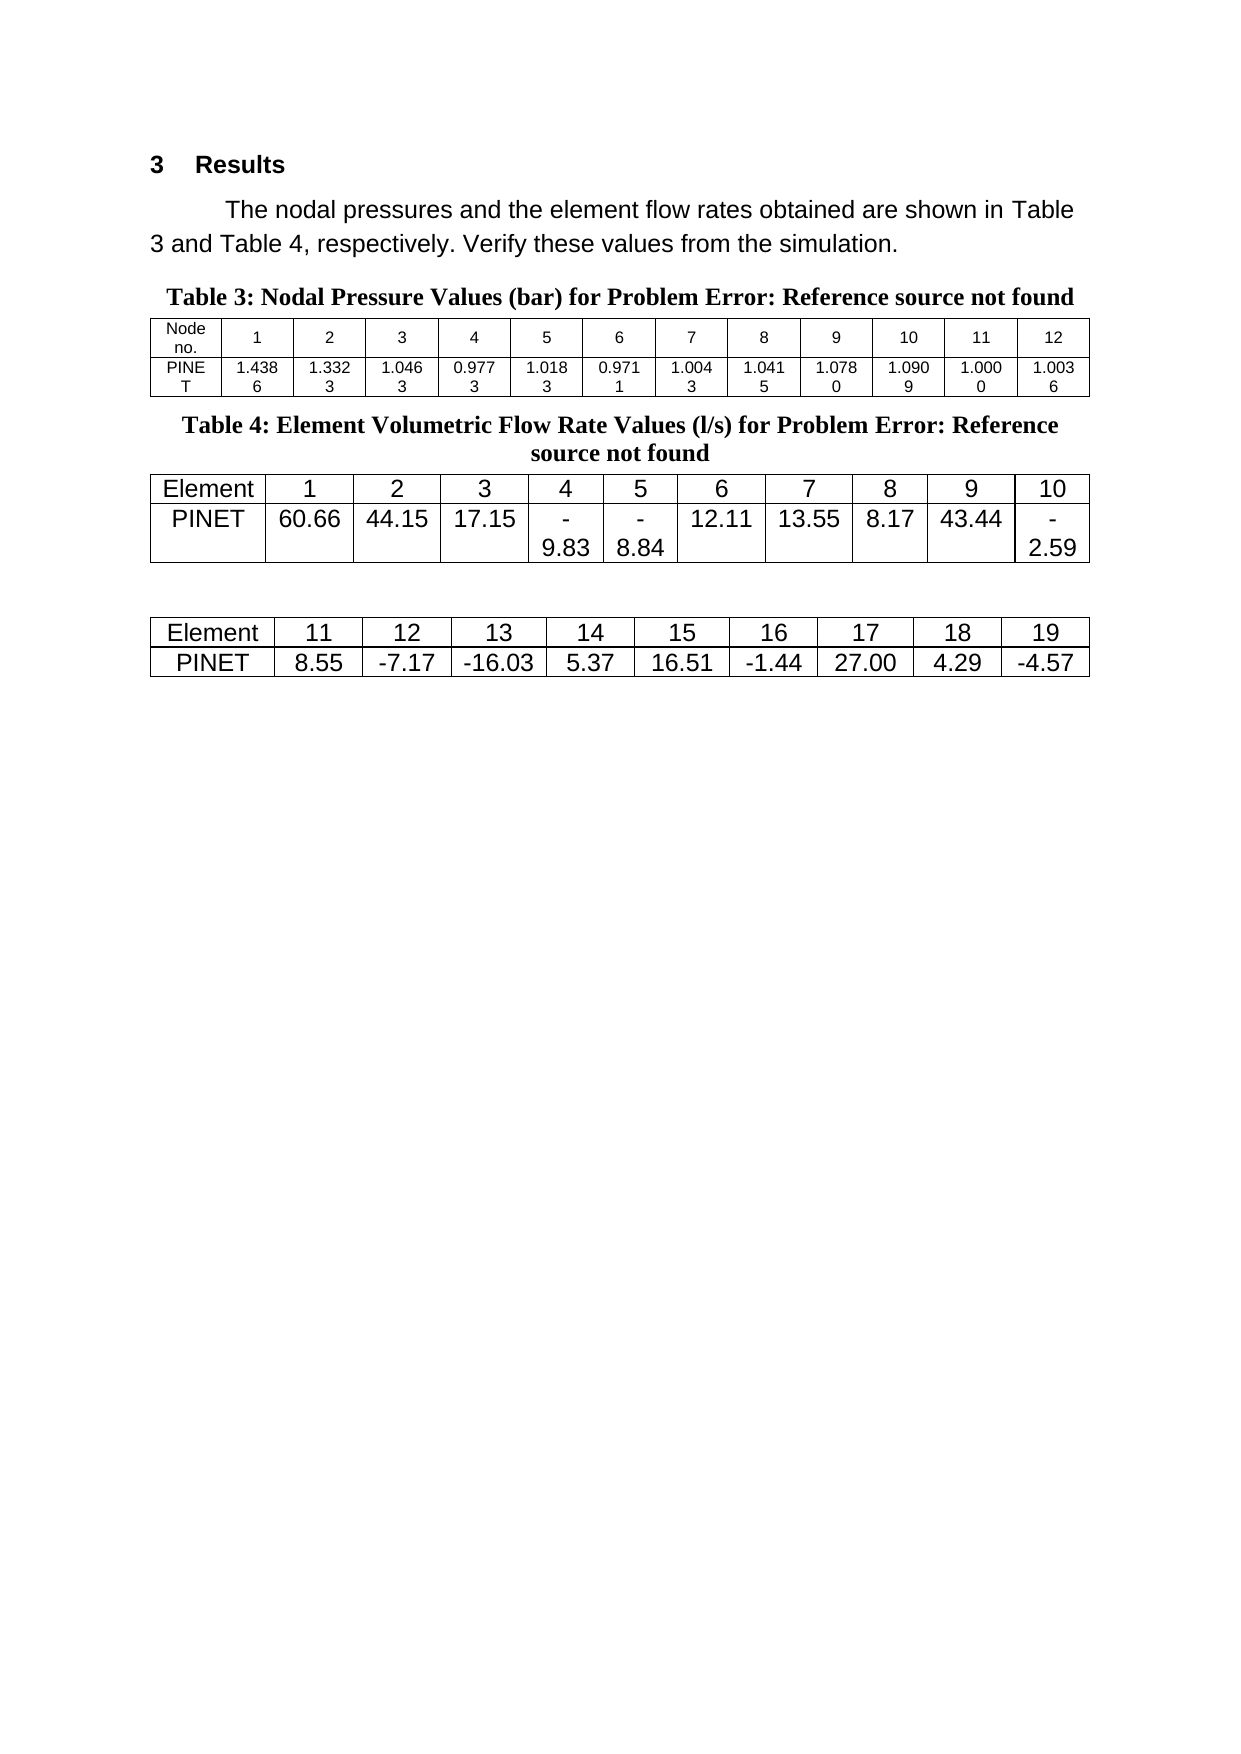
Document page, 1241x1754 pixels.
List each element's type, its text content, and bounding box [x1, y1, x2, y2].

table_cell 1.0909 [873, 358, 944, 396]
table_header 10 [873, 319, 944, 357]
table_header 5 [511, 319, 582, 357]
table_header 3 [441, 475, 528, 503]
table_cell 1.0463 [366, 358, 438, 396]
table_header Element [151, 475, 265, 503]
table_header 7 [766, 475, 852, 503]
table_cell 12.11 [678, 504, 765, 562]
table_header 13 [452, 618, 546, 646]
table_header 9 [928, 475, 1014, 503]
table_cell 1.0000 [945, 358, 1017, 396]
table_header 10 [1016, 475, 1089, 503]
table_header 6 [678, 475, 765, 503]
table_cell 1.0043 [656, 358, 727, 396]
table_header 11 [945, 319, 1017, 357]
table_cell 1.3323 [294, 358, 365, 396]
table_header 17 [818, 618, 913, 646]
table_header 3 [366, 319, 438, 357]
table_cell 1.0183 [511, 358, 582, 396]
table_cell 1.0780 [801, 358, 872, 396]
table_header 14 [547, 618, 634, 646]
table_header 4 [439, 319, 510, 357]
table_header 15 [635, 618, 729, 646]
subtitle Results [150, 150, 1090, 179]
table_cell 13.55 [766, 504, 852, 562]
table_cell 8.55 [275, 648, 362, 676]
table_header Element [151, 618, 274, 646]
table_header 11 [275, 618, 362, 646]
table_cell -1.44 [730, 648, 817, 676]
table_header 19 [1002, 618, 1089, 646]
table_cell -16.03 [452, 648, 546, 676]
table_cell -9.83 [529, 504, 603, 562]
table_cell 5.37 [547, 648, 634, 676]
table_header 2 [294, 319, 365, 357]
table_cell 43.44 [928, 504, 1014, 562]
table_header 18 [914, 618, 1001, 646]
table_cell 1.4386 [222, 358, 293, 396]
table_cell 17.15 [441, 504, 528, 562]
table_header 1 [266, 475, 353, 503]
table_header 12 [363, 618, 451, 646]
table_header 2 [354, 475, 440, 503]
table_header 12 [1018, 319, 1089, 357]
table_header 5 [604, 475, 677, 503]
table_cell 44.15 [354, 504, 440, 562]
table_cell 1.0036 [1018, 358, 1089, 396]
table_cell PINET [151, 504, 265, 562]
table_cell 0.9773 [439, 358, 510, 396]
table_cell PINET [151, 358, 221, 396]
table_cell -8.84 [604, 504, 677, 562]
table_header Node no. [151, 319, 221, 357]
table_header 4 [529, 475, 603, 503]
table_cell 8.17 [853, 504, 927, 562]
table_cell -4.57 [1002, 648, 1089, 676]
table_cell 4.29 [914, 648, 1001, 676]
table_cell -2.59 [1016, 504, 1089, 562]
table_cell 60.66 [266, 504, 353, 562]
table_cell 1.0415 [728, 358, 800, 396]
table_header 9 [801, 319, 872, 357]
table_cell 16.51 [635, 648, 729, 676]
table_cell 27.00 [818, 648, 913, 676]
table_header 8 [728, 319, 800, 357]
table_header 6 [583, 319, 655, 357]
table_header 8 [853, 475, 927, 503]
table_cell -7.17 [363, 648, 451, 676]
table_cell 0.9711 [583, 358, 655, 396]
table_header 16 [730, 618, 817, 646]
table_header 1 [222, 319, 293, 357]
table_cell PINET [151, 648, 274, 676]
table_header 7 [656, 319, 727, 357]
